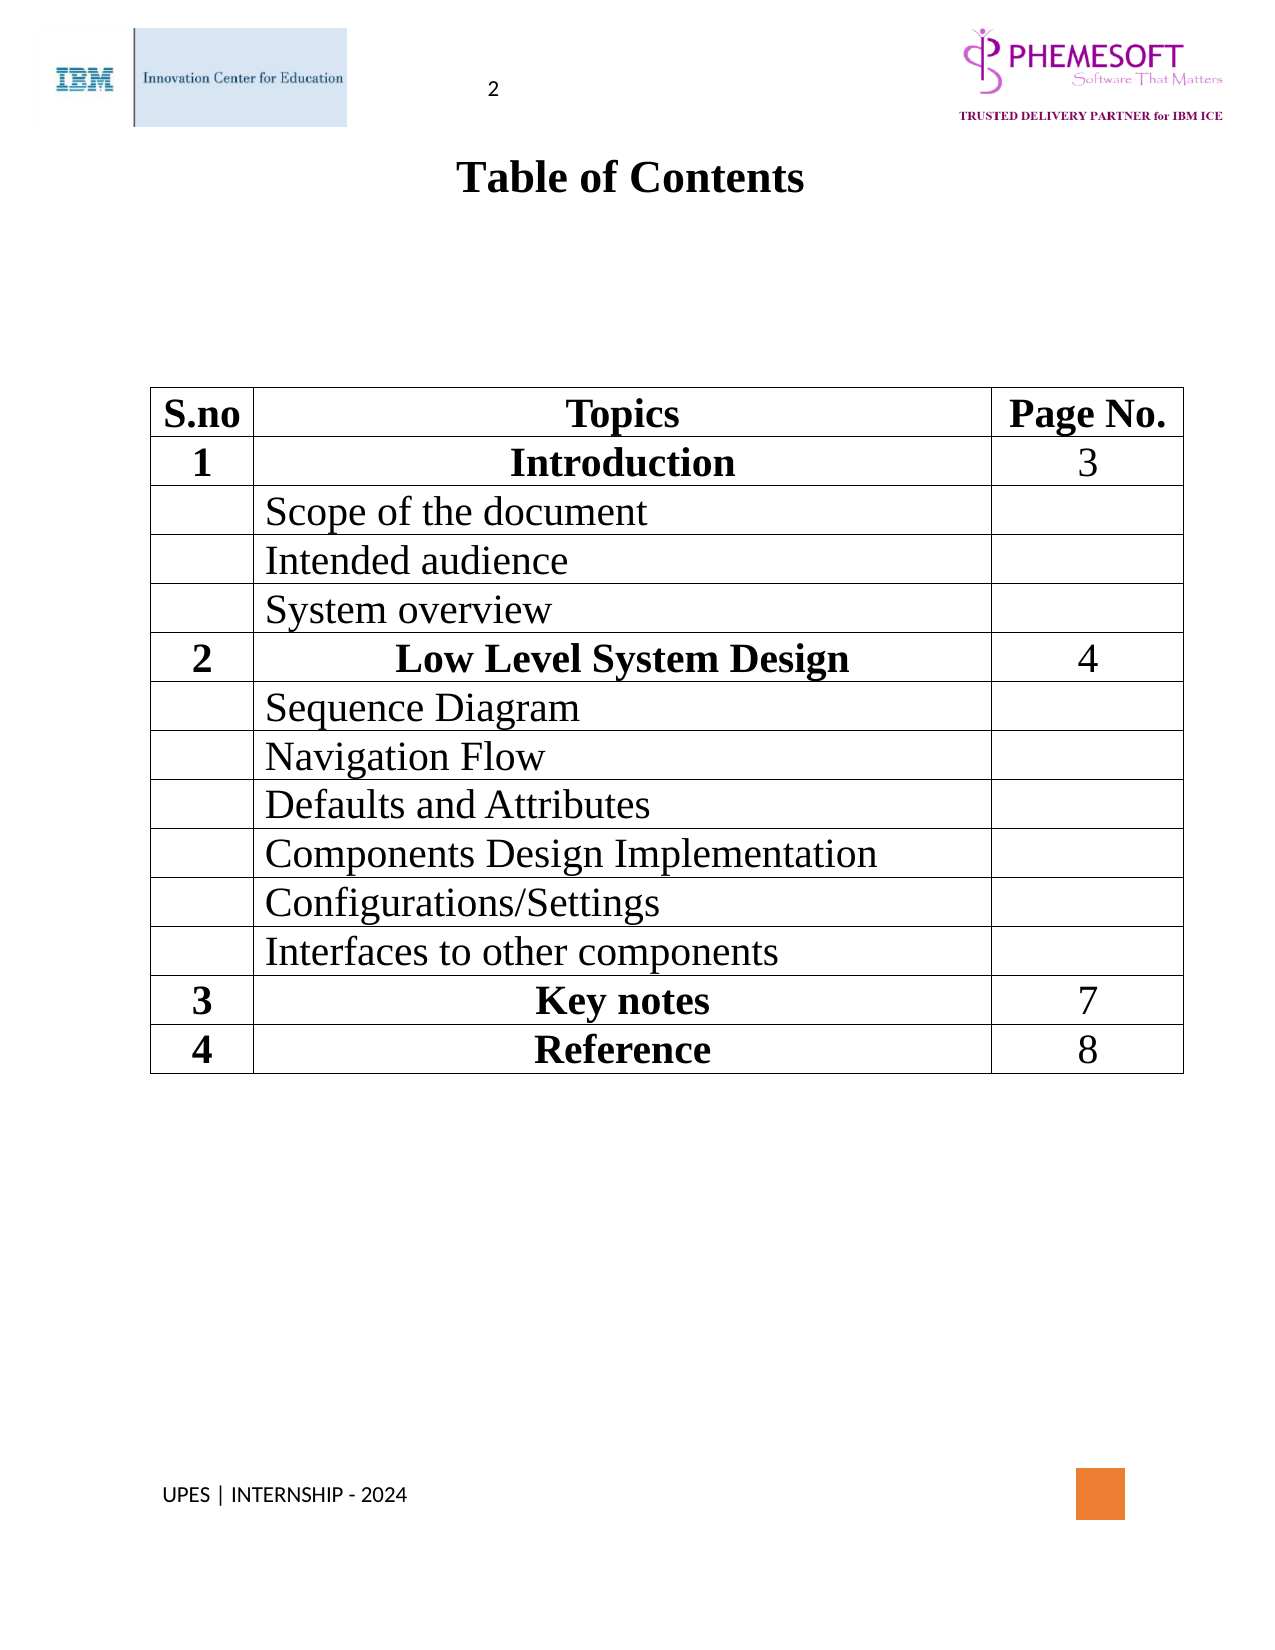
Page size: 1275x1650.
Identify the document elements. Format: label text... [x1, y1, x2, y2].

table_cell [151, 829, 253, 877]
table_cell Components Design Implementation [254, 829, 991, 877]
table_header Topics [254, 388, 991, 436]
table_cell [992, 731, 1183, 779]
table_cell 4 [151, 1025, 253, 1073]
table_cell Low Level System Design [254, 633, 991, 681]
table_cell [151, 731, 253, 779]
table_cell [151, 535, 253, 583]
table_cell 3 [151, 976, 253, 1024]
table_cell [992, 829, 1183, 877]
table_cell Defaults and Attributes [254, 780, 991, 828]
table_cell 7 [992, 976, 1183, 1024]
table_cell [992, 780, 1183, 828]
table_cell [151, 780, 253, 828]
table_cell Introduction [254, 437, 991, 485]
table_cell [151, 584, 253, 632]
table_cell 8 [992, 1025, 1183, 1073]
table_cell Configurations/Settings [254, 878, 991, 926]
table_cell 2 [151, 633, 253, 681]
picture [940, 26, 1231, 126]
table_cell [992, 927, 1183, 975]
table_header Page No. [992, 388, 1183, 436]
table_cell Key notes [254, 976, 991, 1024]
table_cell [992, 535, 1183, 583]
table_cell [151, 878, 253, 926]
table_cell [992, 486, 1183, 534]
table_cell Scope of the document [254, 486, 991, 534]
table_cell Navigation Flow [254, 731, 991, 779]
text Table of Contents [135, 150, 1125, 203]
table_cell 4 [992, 633, 1183, 681]
table_cell [992, 878, 1183, 926]
table_cell Sequence Diagram [254, 682, 991, 730]
table_cell [151, 682, 253, 730]
table_cell [151, 927, 253, 975]
table_cell 3 [992, 437, 1183, 485]
picture [37, 28, 347, 126]
table_cell Interfaces to other components [254, 927, 991, 975]
table_cell [992, 682, 1183, 730]
table_cell System overview [254, 584, 991, 632]
table_cell [151, 486, 253, 534]
table_cell Intended audience [254, 535, 991, 583]
table_cell Reference [254, 1025, 991, 1073]
table_cell 1 [151, 437, 253, 485]
table_header S.no [151, 388, 253, 436]
table_cell [992, 584, 1183, 632]
